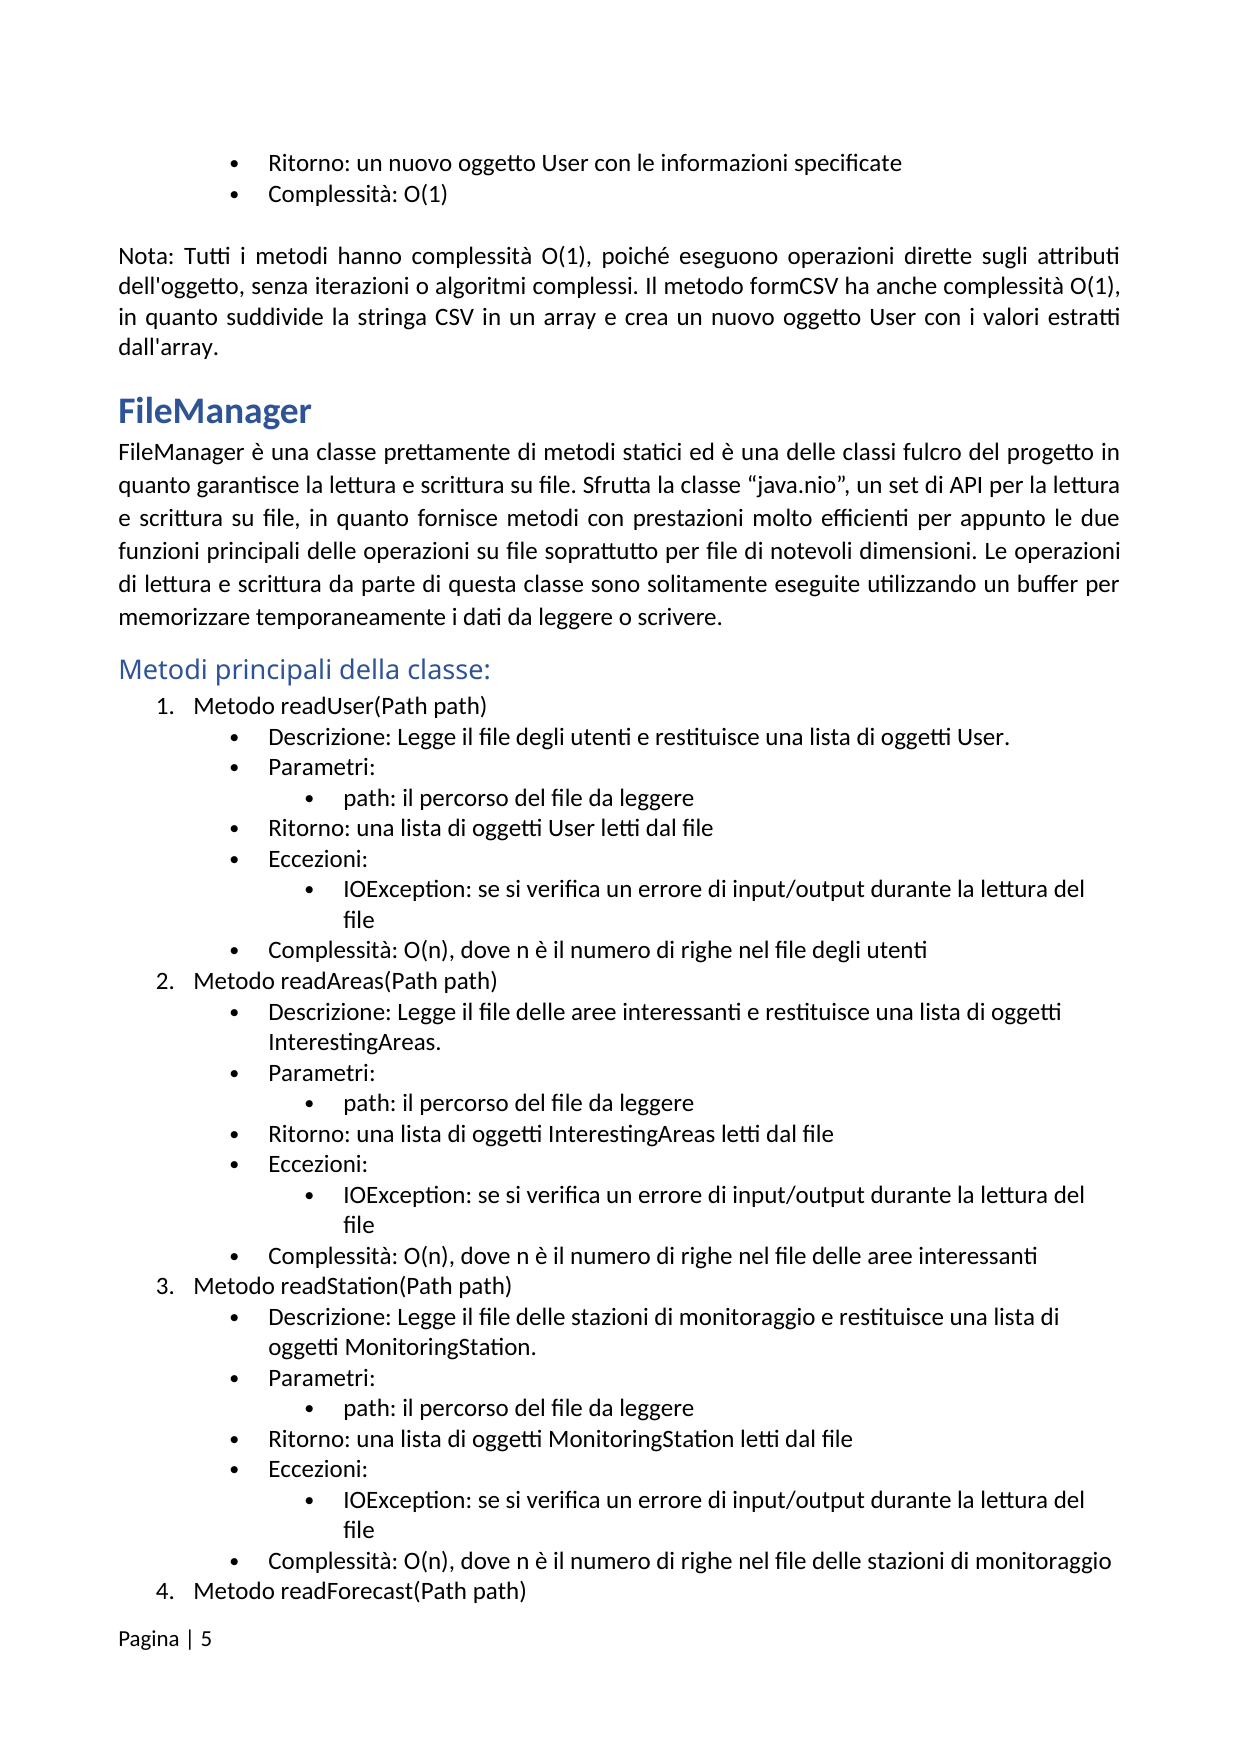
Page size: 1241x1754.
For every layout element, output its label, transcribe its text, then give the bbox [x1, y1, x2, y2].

list Complessità: O(1) [231, 178, 1122, 209]
list Ritorno: una lista di oggetti MonitoringStation letti dal file [231, 1423, 1122, 1453]
list Metodo readForecast(Path path) [156, 1576, 1122, 1606]
text FileManager è una classe prettamente di metodi statici ed è una delle classi fulcro del progetto in quanto garantisce la lettura e scrittura su file. Sfrutta la classe “java.nio”, un set di API per la lettura e scrittura su file, in quanto fornisce metodi con prestazioni molto efficienti per appunto le due funzioni principali delle operazioni su file soprattutto per file di notevoli dimensioni. Le operazioni di lettura e scrittura da parte di questa classe sono solitamente eseguite utilizzando un buffer per memorizzare temporaneamente i dati da leggere o scrivere. [118, 436, 1122, 632]
list Ritorno: un nuovo oggetto User con le informazioni specificate [231, 148, 1122, 178]
list path: il percorso del file da leggere [306, 1392, 1122, 1423]
text Nota: Tutti i metodi hanno complessità O(1), poiché eseguono operazioni dirette sugli attributi dell'oggetto, senza iterazioni o algoritmi complessi. Il metodo formCSV ha anche complessità O(1), in quanto suddivide la stringa CSV in un array e crea un nuovo oggetto User con i valori estratti dall'array. [118, 240, 1122, 362]
list Complessità: O(n), dove n è il numero di righe nel file delle stazioni di monitoraggio [231, 1545, 1122, 1576]
list Complessità: O(n), dove n è il numero di righe nel file degli utenti [231, 934, 1122, 965]
list Ritorno: una lista di oggetti User letti dal file [231, 812, 1122, 843]
list Eccezioni: [231, 1148, 1122, 1179]
subtitle Metodi principali della classe: [118, 651, 1122, 687]
list IOException: se si verifica un errore di input/output durante la lettura del file [306, 873, 1122, 934]
list Descrizione: Legge il file degli utenti e restituisce una lista di oggetti User. [231, 721, 1122, 751]
list Eccezioni: [231, 1453, 1122, 1484]
list Parametri: [231, 1362, 1122, 1392]
list Parametri: [231, 751, 1122, 782]
list Descrizione: Legge il file delle aree interessanti e restituisce una lista di oggetti InterestingAreas. [231, 996, 1122, 1057]
list Descrizione: Legge il file delle stazioni di monitoraggio e restituisce una lista di oggetti MonitoringStation. [231, 1301, 1122, 1362]
list path: il percorso del file da leggere [306, 1087, 1122, 1118]
list path: il percorso del file da leggere [306, 782, 1122, 812]
list Metodo readAreas(Path path) [156, 965, 1122, 996]
list Metodo readUser(Path path) [156, 690, 1122, 721]
list Parametri: [231, 1057, 1122, 1087]
list Eccezioni: [231, 843, 1122, 873]
list IOException: se si verifica un errore di input/output durante la lettura del file [306, 1179, 1122, 1240]
subtitle FileManager [118, 387, 1122, 433]
list Complessità: O(n), dove n è il numero di righe nel file delle aree interessanti [231, 1240, 1122, 1270]
list IOException: se si verifica un errore di input/output durante la lettura del file [306, 1484, 1122, 1545]
list Ritorno: una lista di oggetti InterestingAreas letti dal file [231, 1118, 1122, 1148]
list Metodo readStation(Path path) [156, 1270, 1122, 1301]
